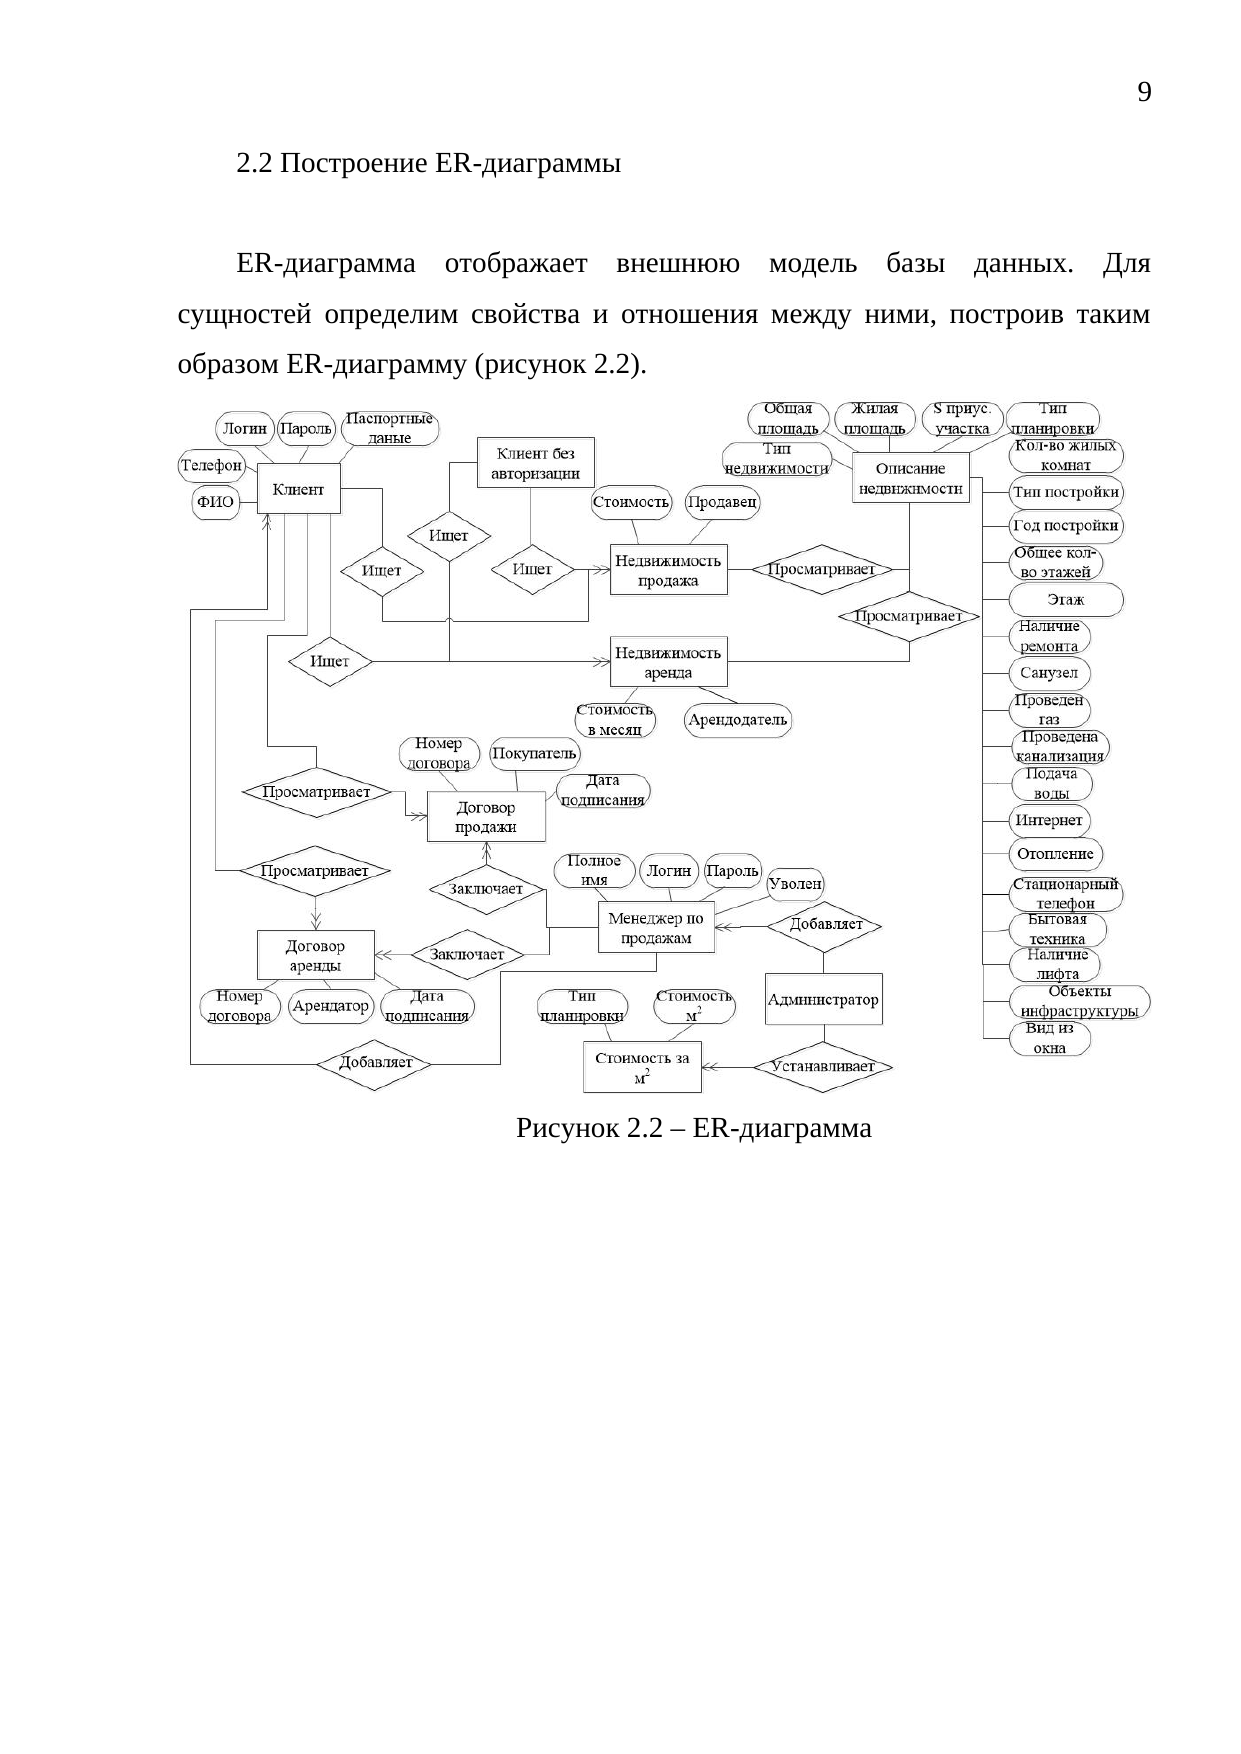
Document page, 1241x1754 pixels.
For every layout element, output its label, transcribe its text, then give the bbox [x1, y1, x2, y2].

text ER-диаграмма отображает внешнюю модель базы данных. Для сущностей определим свойства и отношения между ними, построив таким образом ER-диаграмму (рисунок 2.2). [177, 246, 1152, 380]
picture [177, 396, 1152, 1094]
subtitle 2.2 Построение ER-диаграммы [177, 145, 1152, 178]
text Рисунок 2.2 – ER-диаграмма [177, 1110, 1152, 1144]
